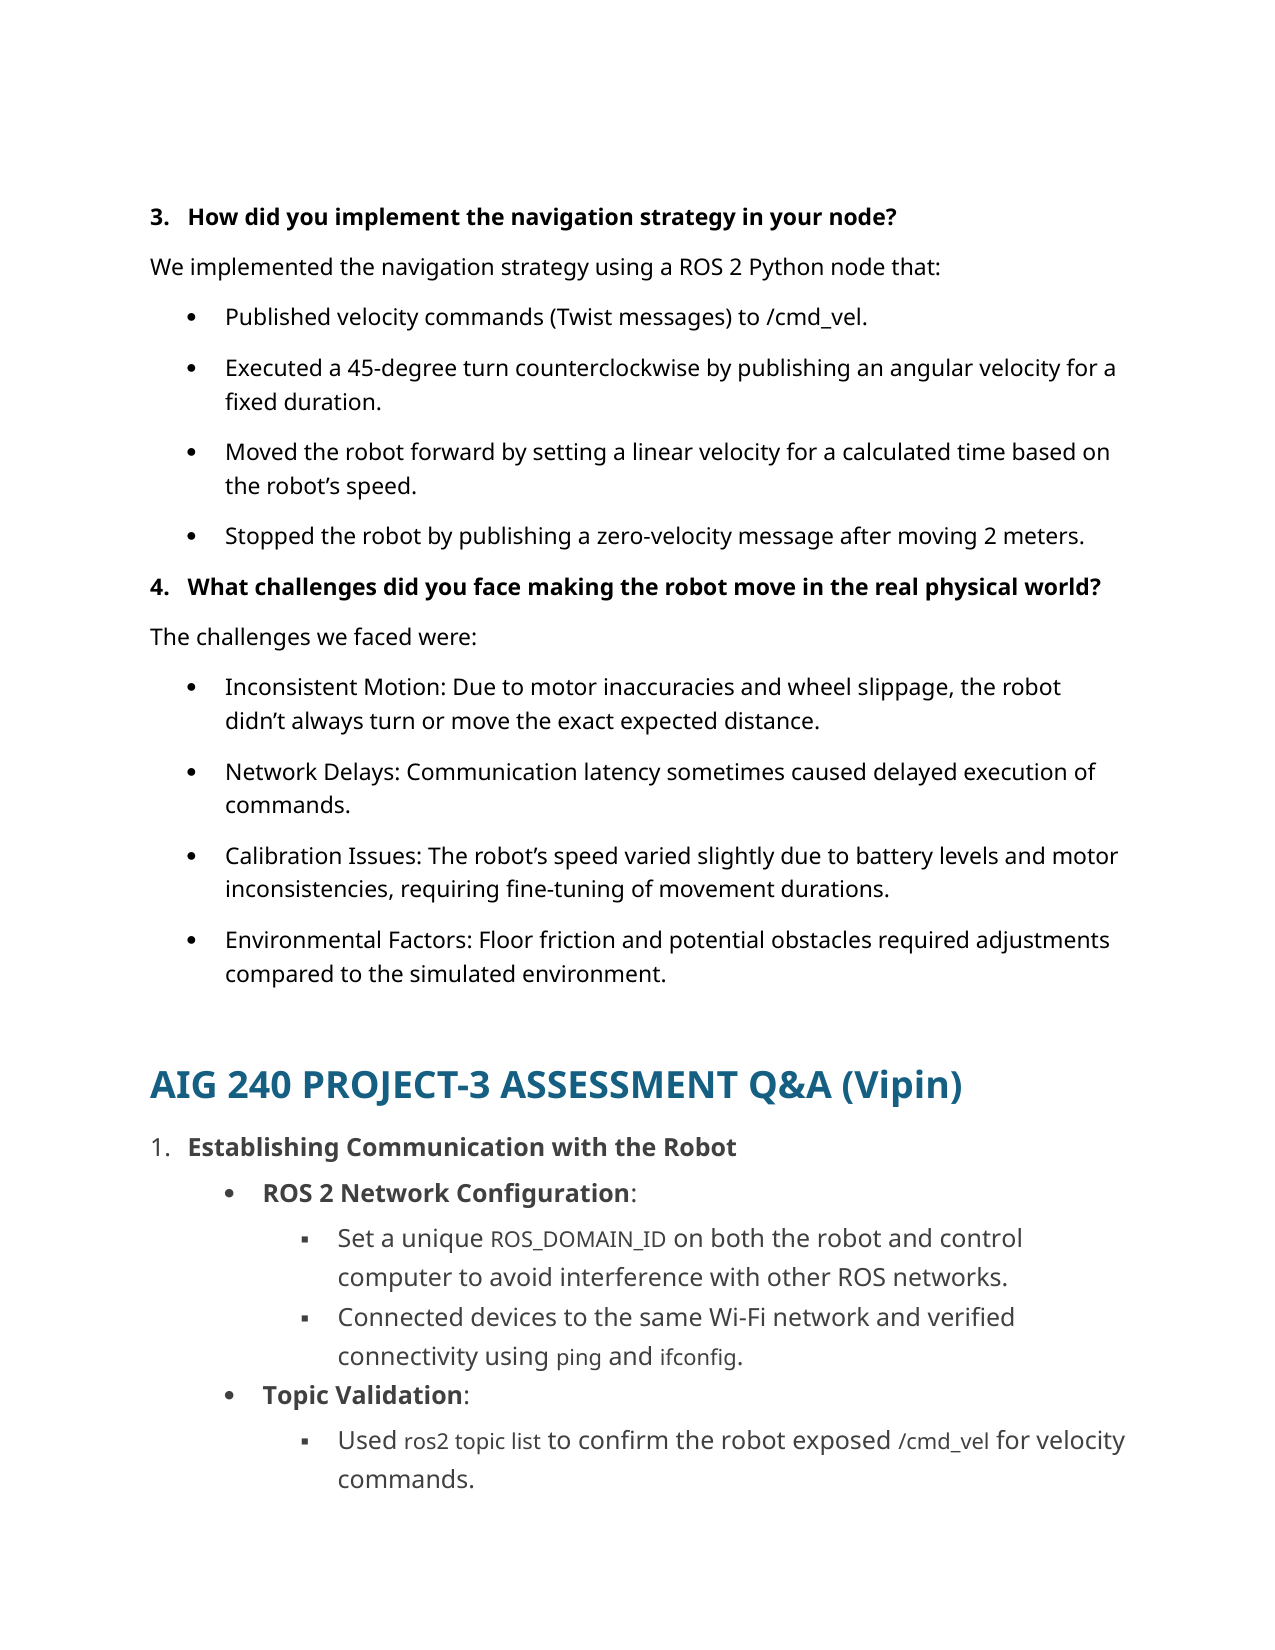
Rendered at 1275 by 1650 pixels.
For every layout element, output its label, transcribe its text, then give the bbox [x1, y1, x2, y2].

list Topic Validation: [225, 1378, 1125, 1412]
text The challenges we faced were: [150, 621, 1125, 652]
list Network Delays: Communication latency sometimes caused delayed execution of commands. [187, 755, 1125, 820]
text AIG 240 PROJECT-3 ASSESSMENT Q&A (Vipin) [150, 1058, 1125, 1109]
list Environmental Factors: Floor friction and potential obstacles required adjustments compared to the simulated environment. [187, 924, 1125, 989]
list Inconsistent Motion: Due to motor inaccuracies and wheel slippage, the robot didn’t always turn or move the exact expected distance. [187, 671, 1125, 736]
list Calibration Issues: The robot’s speed varied slightly due to battery levels and motor inconsistencies, requiring fine-tuning of movement durations. [187, 839, 1125, 904]
list Moved the robot forward by setting a linear velocity for a calculated time based on the robot’s speed. [187, 436, 1125, 501]
list Executed a 45-degree turn counterclockwise by publishing an angular velocity for a fixed duration. [187, 352, 1125, 417]
list Establishing Communication with the Robot [150, 1130, 1125, 1164]
list What challenges did you face making the robot move in the real physical world? [150, 570, 1125, 602]
list Used ros2 topic list to confirm the robot exposed /cmd_vel for velocity commands. [300, 1423, 1125, 1496]
list Connected devices to the same Wi-Fi network and verified connectivity using ping and ifconfig. [300, 1299, 1125, 1372]
list ROS 2 Network Configuration: [225, 1176, 1125, 1209]
list Stopped the robot by publishing a zero-velocity message after moving 2 meters. [187, 520, 1125, 551]
list Set a unique ROS_DOMAIN_ID on both the robot and control computer to avoid interference with other ROS networks. [300, 1221, 1125, 1294]
list How did you implement the navigation strategy in your node? [150, 200, 1125, 232]
list Published velocity commands (Twist messages) to /cmd_vel. [187, 301, 1125, 332]
text We implemented the navigation strategy using a ROS 2 Python node that: [150, 251, 1125, 282]
